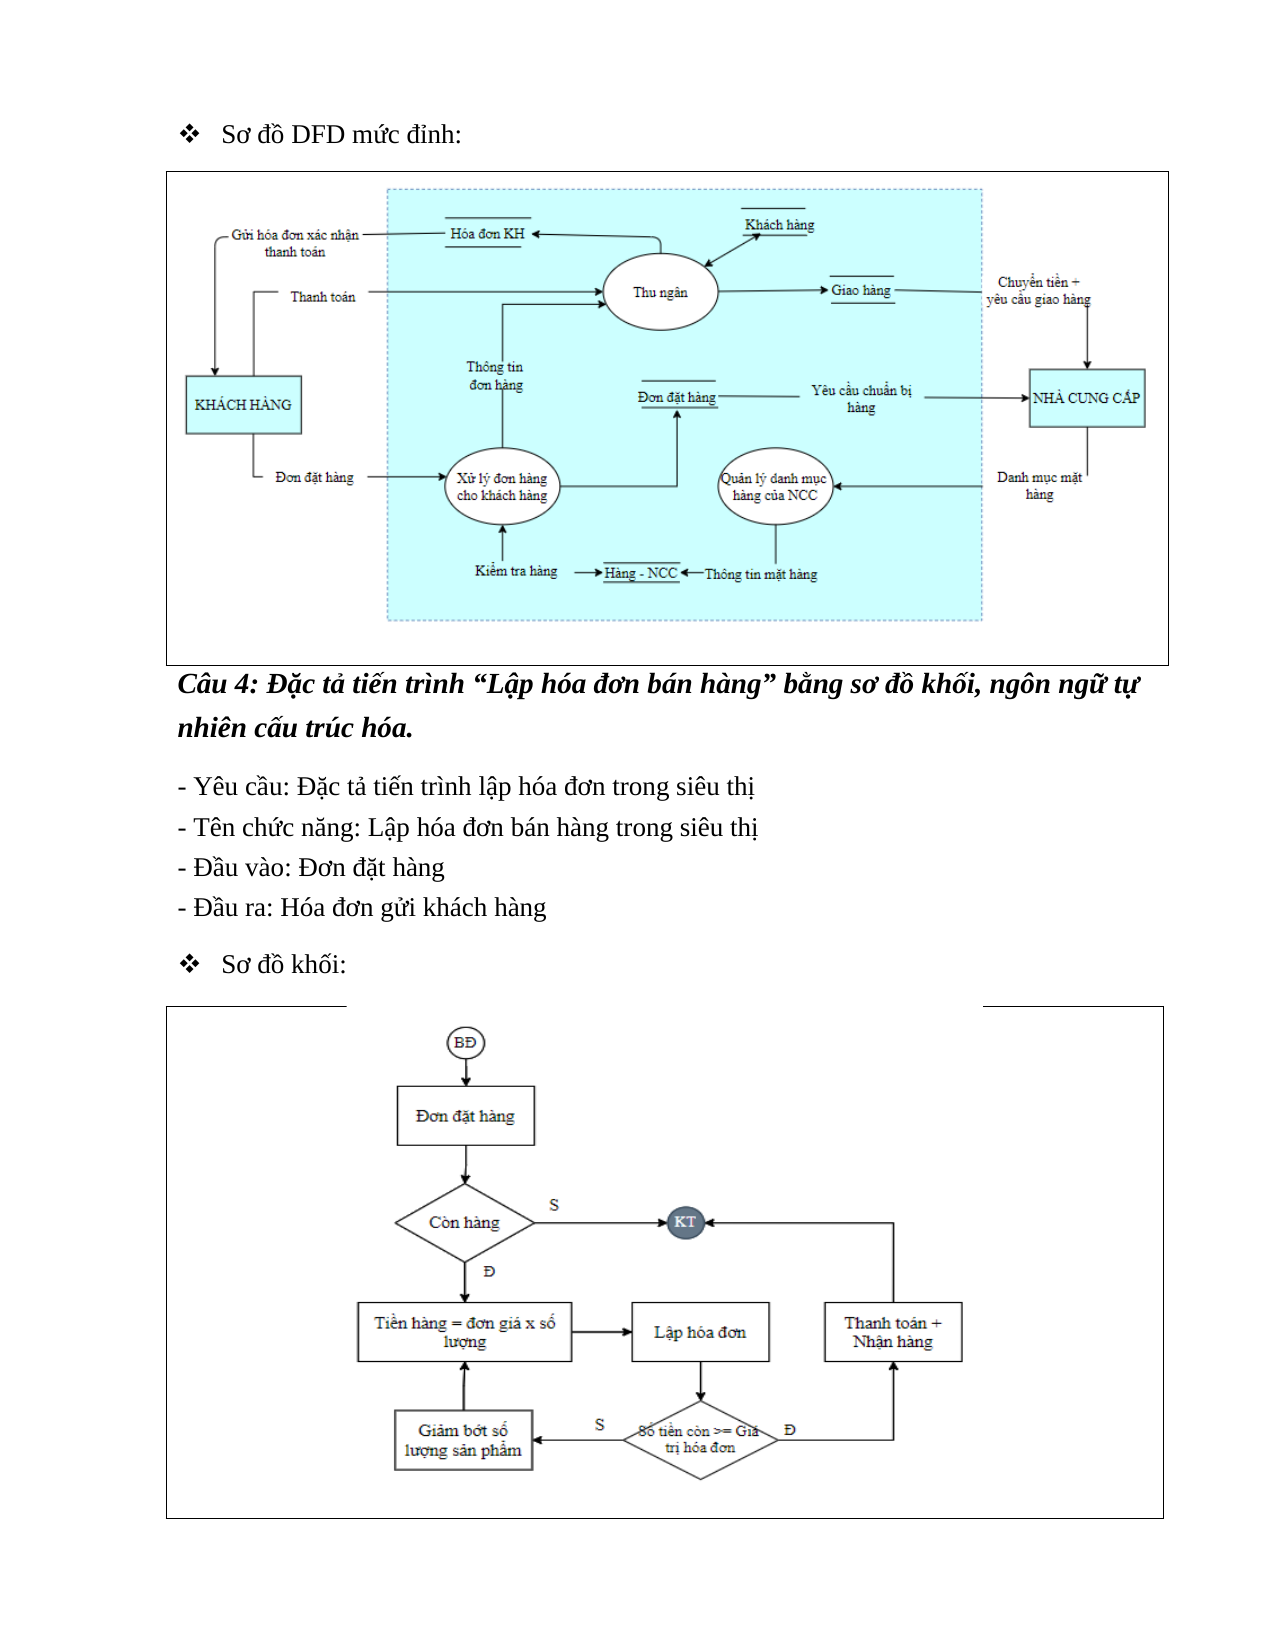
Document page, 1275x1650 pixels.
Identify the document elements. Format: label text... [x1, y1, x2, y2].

list - Yêu cầu: Đặc tả tiến trình lập hóa đơn trong siêu thị [177, 770, 1157, 801]
table_header [167, 172, 1168, 665]
list - Đầu vào: Đơn đặt hàng [177, 851, 1157, 882]
list - Đầu ra: Hóa đơn gửi khách hàng [177, 891, 1157, 923]
picture [346, 1006, 983, 1494]
list - Tên chức năng: Lập hóa đơn bán hàng trong siêu thị [177, 811, 1157, 842]
table_header [167, 1007, 1163, 1518]
list Sơ đồ khối: [177, 948, 1157, 980]
text Câu 4: Đặc tả tiến trình “Lập hóa đơn bán hàng” bằng sơ đồ khối, ngôn ngữ tự nhiên cấu trúc hóa. [177, 666, 1157, 743]
list Sơ đồ DFD mức đỉnh: [177, 118, 1157, 149]
picture [177, 172, 1157, 641]
